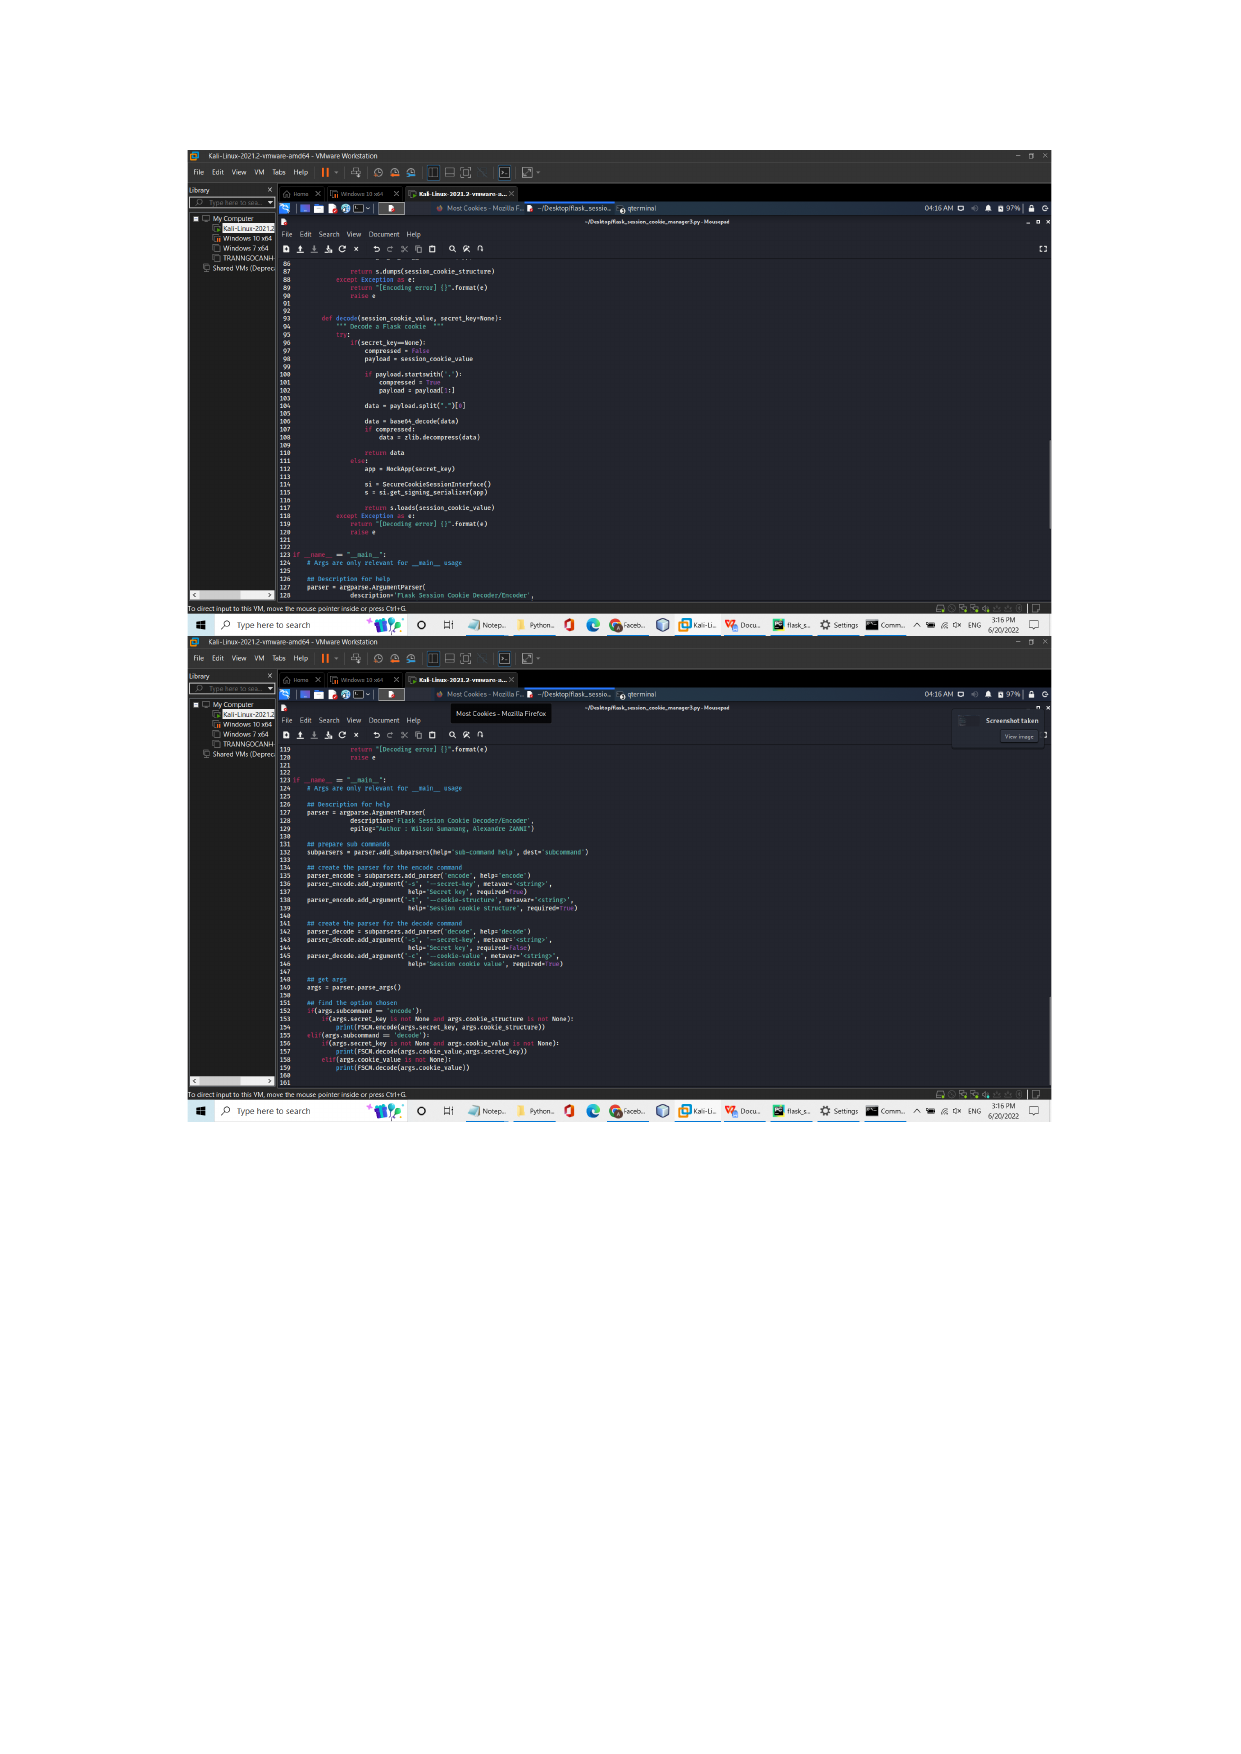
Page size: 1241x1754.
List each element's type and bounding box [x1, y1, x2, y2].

picture [187, 150, 1052, 1122]
